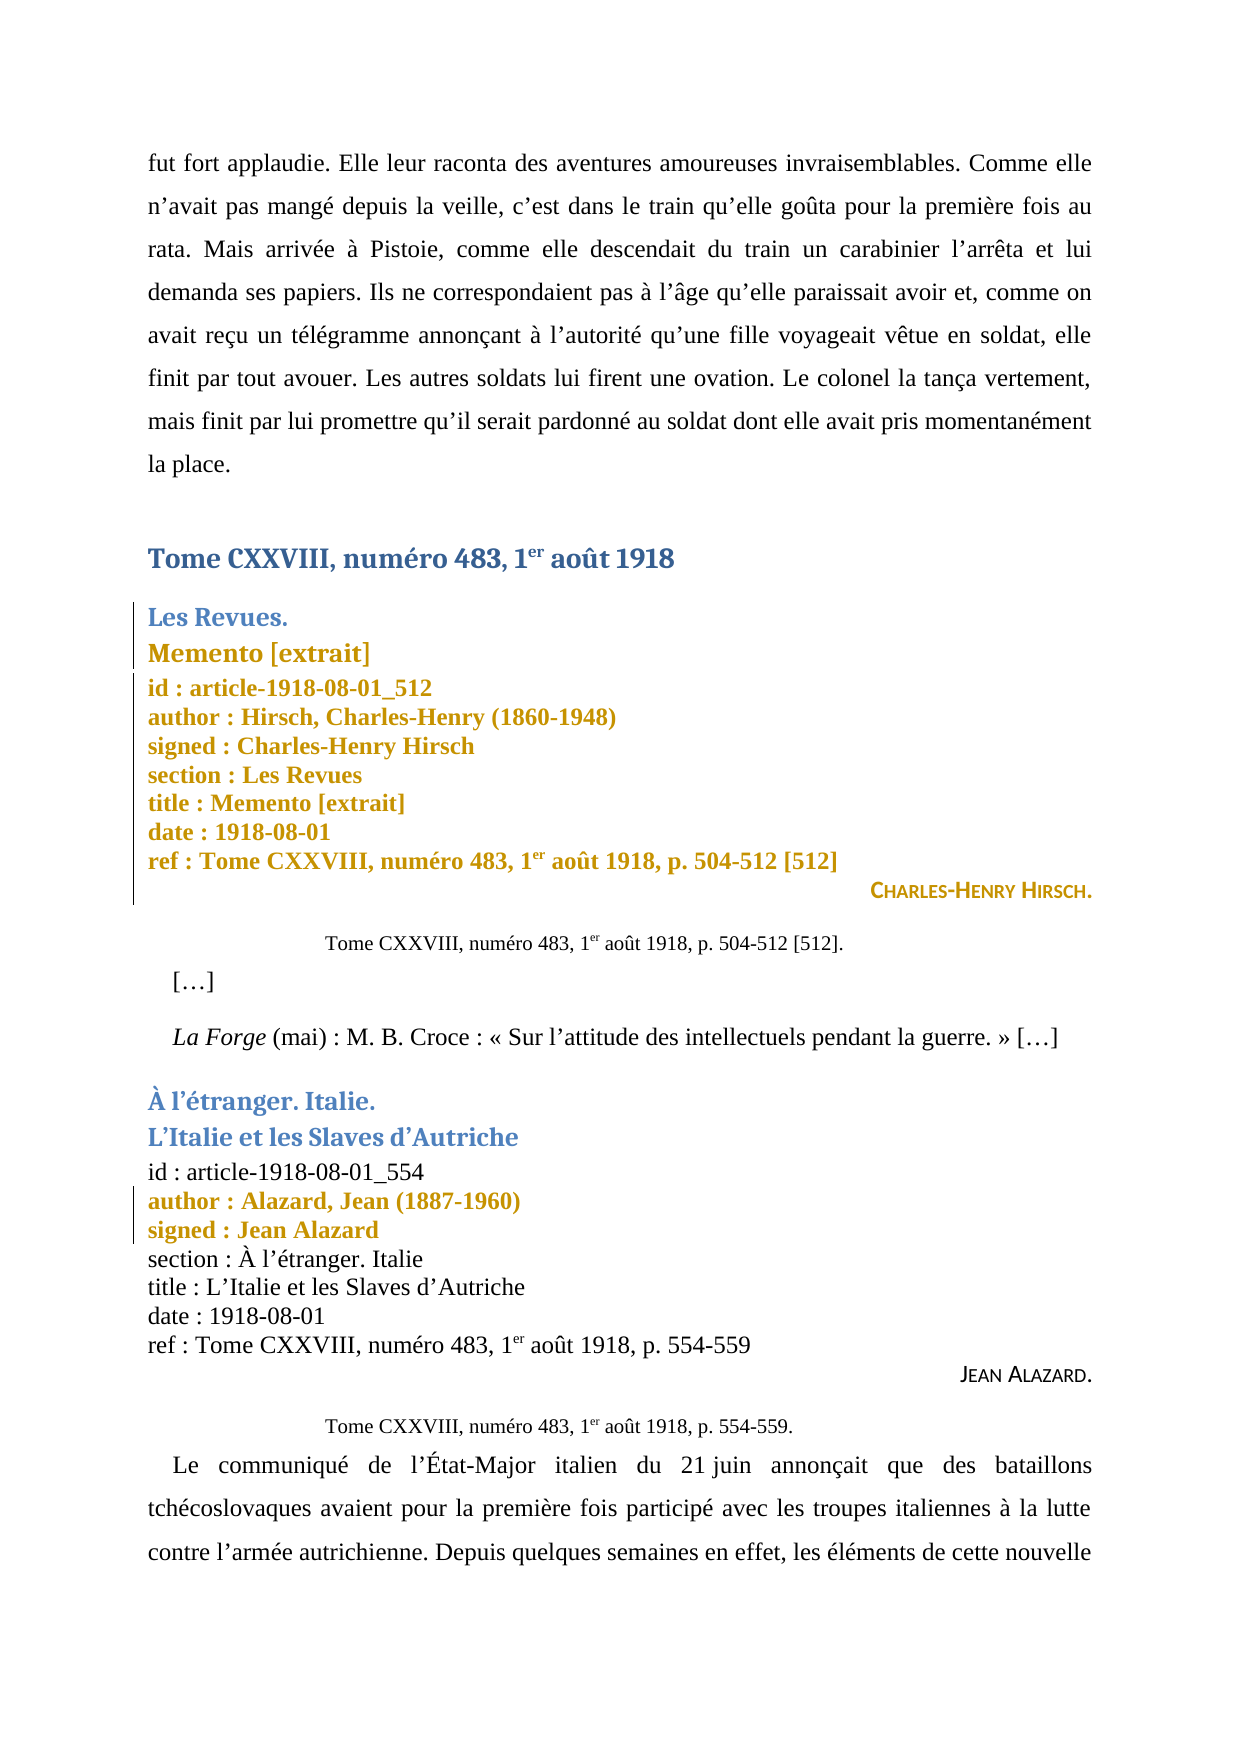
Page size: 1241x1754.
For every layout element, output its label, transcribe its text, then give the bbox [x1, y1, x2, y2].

text La Forge (mai) : M. B. Croce : « Sur l’attitude des intellectuels pendant la guerre. » […] [148, 1022, 1093, 1051]
text section : Les Revues [148, 760, 1093, 788]
text title : Memento [extrait] [148, 788, 1093, 817]
text signed : Charles-Henry Hirsch [148, 731, 1093, 760]
subtitle Les Revues. Memento [extrait] [148, 602, 1093, 669]
text Jean Alazard. [148, 1359, 1093, 1389]
text id : article-1918-08-01_554 [148, 1157, 1093, 1186]
text Tome CXXVIII, numéro 483, 1er août 1918, p. 504-512 [512]. [325, 931, 1093, 954]
text Charles-Henry Hirsch. [148, 875, 1093, 905]
text Tome CXXVIII, numéro 483, 1er août 1918, p. 554-559. [325, 1414, 1093, 1438]
text author : Hirsch, Charles-Henry (1860-1948) [148, 702, 1093, 731]
text ref : Tome CXXVIII, numéro 483, 1er août 1918, p. 554-559 [148, 1330, 1093, 1359]
text […] [148, 966, 1093, 995]
text title : L’Italie et les Slaves d’Autriche [148, 1272, 1093, 1301]
text author : Alazard, Jean (1887-1960) [148, 1186, 1093, 1215]
text section : À l’étranger. Italie [148, 1244, 1093, 1272]
subtitle À l’étranger. Italie. L’Italie et les Slaves d’Autriche [148, 1086, 1093, 1153]
subtitle Tome CXXVIII, numéro 483, 1er août 1918 [148, 543, 1093, 576]
text date : 1918-08-01 [148, 817, 1093, 846]
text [148, 1450, 1093, 1565]
text date : 1918-08-01 [148, 1301, 1093, 1330]
text id : article-1918-08-01_512 [148, 673, 1093, 702]
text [148, 148, 1093, 478]
text ref : Tome CXXVIII, numéro 483, 1er août 1918, p. 504-512 [512] [148, 846, 1093, 875]
text signed : Jean Alazard [148, 1215, 1093, 1244]
